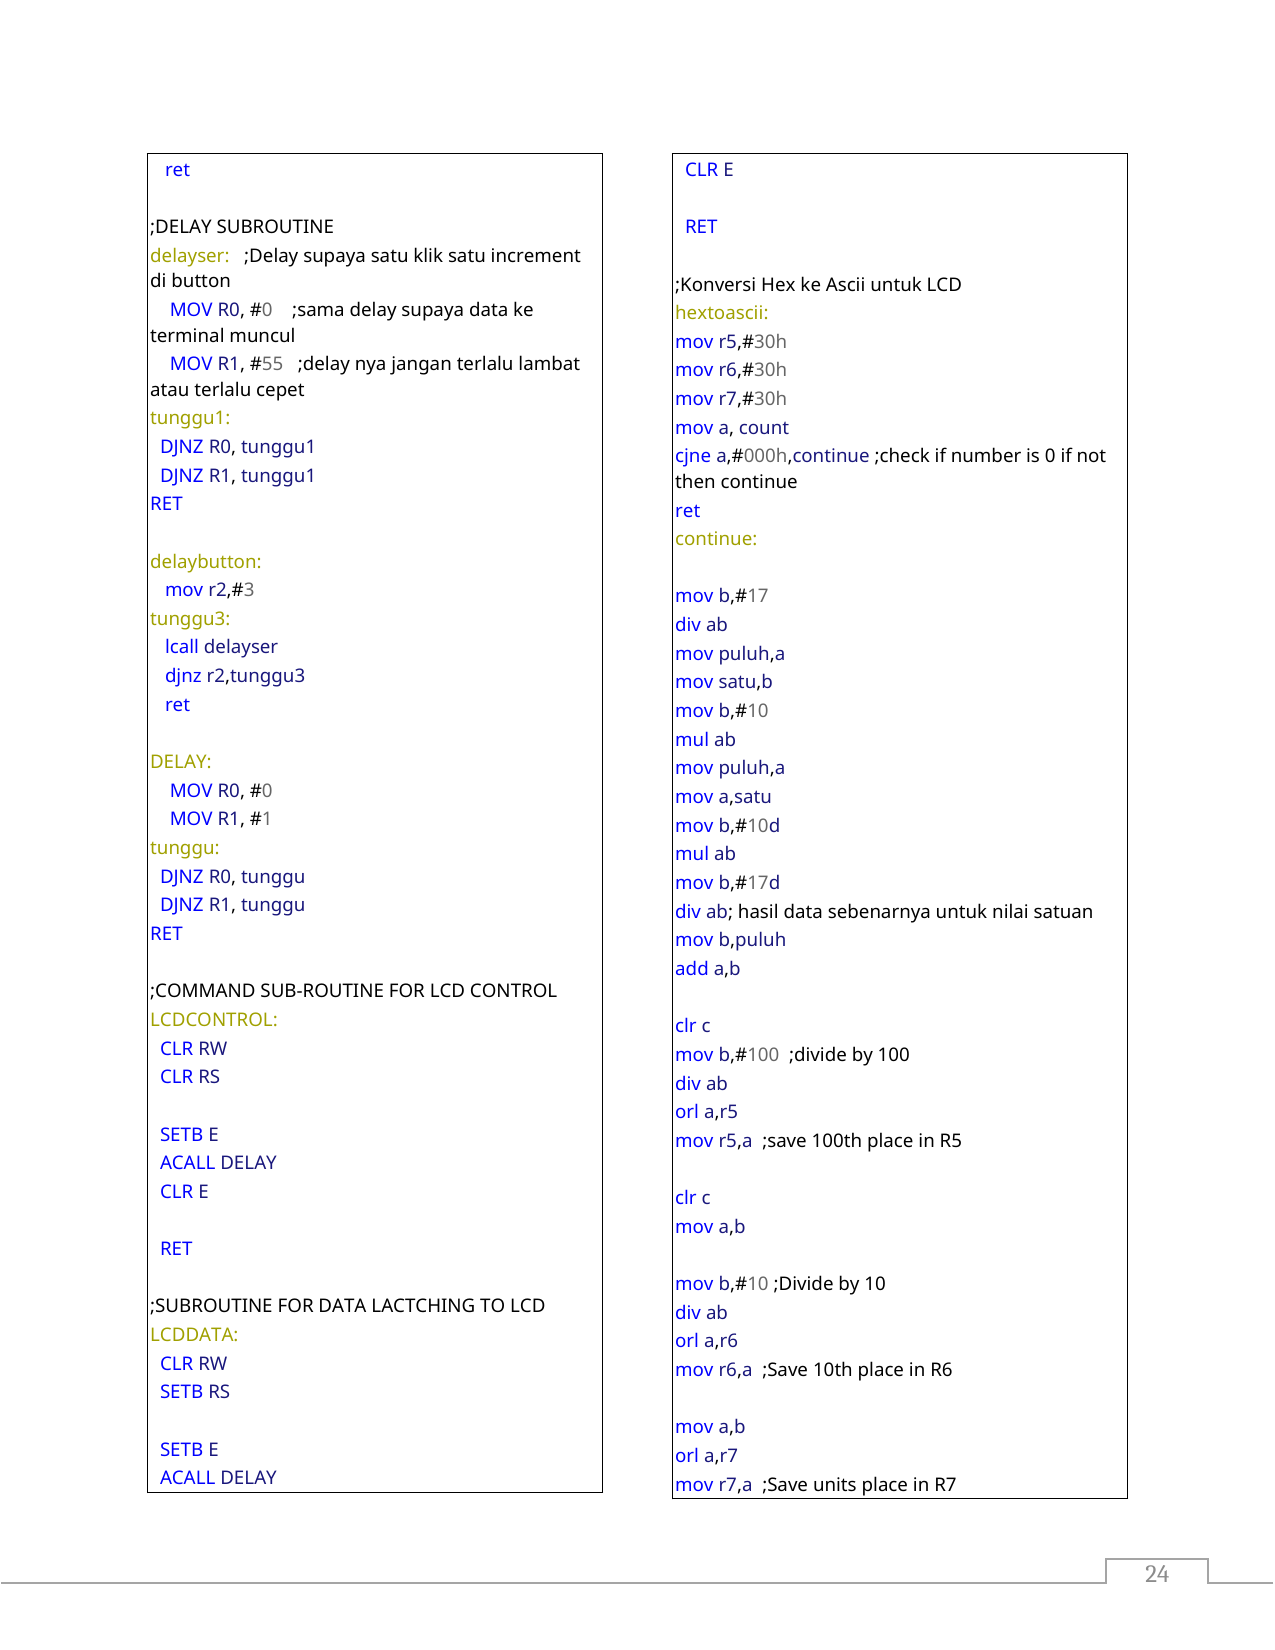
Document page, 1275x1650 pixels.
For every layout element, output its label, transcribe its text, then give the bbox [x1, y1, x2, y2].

text SETB E [148, 1118, 602, 1146]
text clr c [673, 1009, 1127, 1038]
text hextoascii: [673, 296, 1127, 325]
text LCDDATA: [148, 1318, 602, 1347]
text SETB E [148, 1433, 602, 1461]
text MOV R0, #0 ;sama delay supaya data ke terminal muncul [148, 293, 602, 347]
text orl a,r6 [673, 1324, 1127, 1353]
text ret [148, 154, 602, 185]
text tunggu: [148, 831, 602, 860]
text RET [148, 917, 602, 949]
text mov puluh,a [673, 637, 1127, 666]
text CLR RW [148, 1032, 602, 1060]
text DELAY: [148, 745, 602, 774]
text mov a,b [673, 1210, 1127, 1242]
text mov r7,a ;Save units place in R7 [673, 1468, 1127, 1498]
text RET [673, 210, 1127, 242]
text ;COMMAND SUB-ROUTINE FOR LCD CONTROL [148, 974, 602, 1003]
text mov r2,#3 [148, 573, 602, 602]
text cjne a,#000h,continue ;check if number is 0 if not then continue [673, 439, 1127, 494]
text ret [148, 688, 602, 720]
text mov b,puluh [673, 923, 1127, 952]
text orl a,r7 [673, 1439, 1127, 1468]
text mov b,#17d [673, 866, 1127, 895]
text CLR RW [148, 1347, 602, 1376]
text SETB RS [148, 1376, 602, 1407]
text div ab [673, 1296, 1127, 1324]
text mul ab [673, 837, 1127, 866]
text mov puluh,a [673, 752, 1127, 780]
text mov b,#100 ;divide by 100 [673, 1038, 1127, 1067]
text mov a, count [673, 411, 1127, 439]
text CLR E [148, 1175, 602, 1207]
text ;DELAY SUBROUTINE [148, 210, 602, 239]
text tunggu1: [148, 402, 602, 430]
text orl a,r5 [673, 1095, 1127, 1124]
text ret [673, 494, 1127, 522]
text MOV R1, #1 [148, 803, 602, 831]
text DJNZ R1, tunggu1 [148, 459, 602, 487]
text lcall delayser [148, 631, 602, 659]
text mov r5,#30h [673, 325, 1127, 354]
text MOV R1, #55 ;delay nya jangan terlalu lambat atau terlalu cepet [148, 347, 602, 402]
text ;SUBROUTINE FOR DATA LACTCHING TO LCD [148, 1289, 602, 1318]
text tunggu3: [148, 602, 602, 631]
text ACALL DELAY [148, 1461, 602, 1492]
text mov b,#10 ;Divide by 10 [673, 1267, 1127, 1296]
text mov r6,a ;Save 10th place in R6 [673, 1353, 1127, 1385]
text mov a,satu [673, 780, 1127, 809]
text continue: [673, 522, 1127, 554]
text div ab; hasil data sebenarnya untuk nilai satuan [673, 895, 1127, 923]
text clr c [673, 1181, 1127, 1210]
text delaybutton: [148, 545, 602, 573]
text DJNZ R0, tunggu [148, 860, 602, 888]
text DJNZ R1, tunggu [148, 888, 602, 917]
text add a,b [673, 952, 1127, 984]
text RET [148, 487, 602, 519]
text ACALL DELAY [148, 1146, 602, 1175]
text CLR E [673, 154, 1127, 185]
text div ab [673, 1067, 1127, 1095]
text div ab [673, 608, 1127, 637]
text LCDCONTROL: [148, 1003, 602, 1032]
text mov b,#10d [673, 809, 1127, 837]
text mov r5,a ;save 100th place in R5 [673, 1124, 1127, 1156]
text mov r6,#30h [673, 354, 1127, 382]
text DJNZ R0, tunggu1 [148, 430, 602, 459]
text mov b,#10 [673, 694, 1127, 723]
text mov b,#17 [673, 580, 1127, 608]
text mul ab [673, 723, 1127, 752]
text CLR RS [148, 1060, 602, 1092]
text ;Konversi Hex ke Ascii untuk LCD [673, 268, 1127, 296]
text MOV R0, #0 [148, 774, 602, 803]
text mov satu,b [673, 666, 1127, 694]
text mov a,b [673, 1410, 1127, 1439]
text RET [148, 1232, 602, 1264]
text djnz r2,tunggu3 [148, 659, 602, 688]
text mov r7,#30h [673, 382, 1127, 411]
text delayser: ;Delay supaya satu klik satu increment di button [148, 239, 602, 293]
